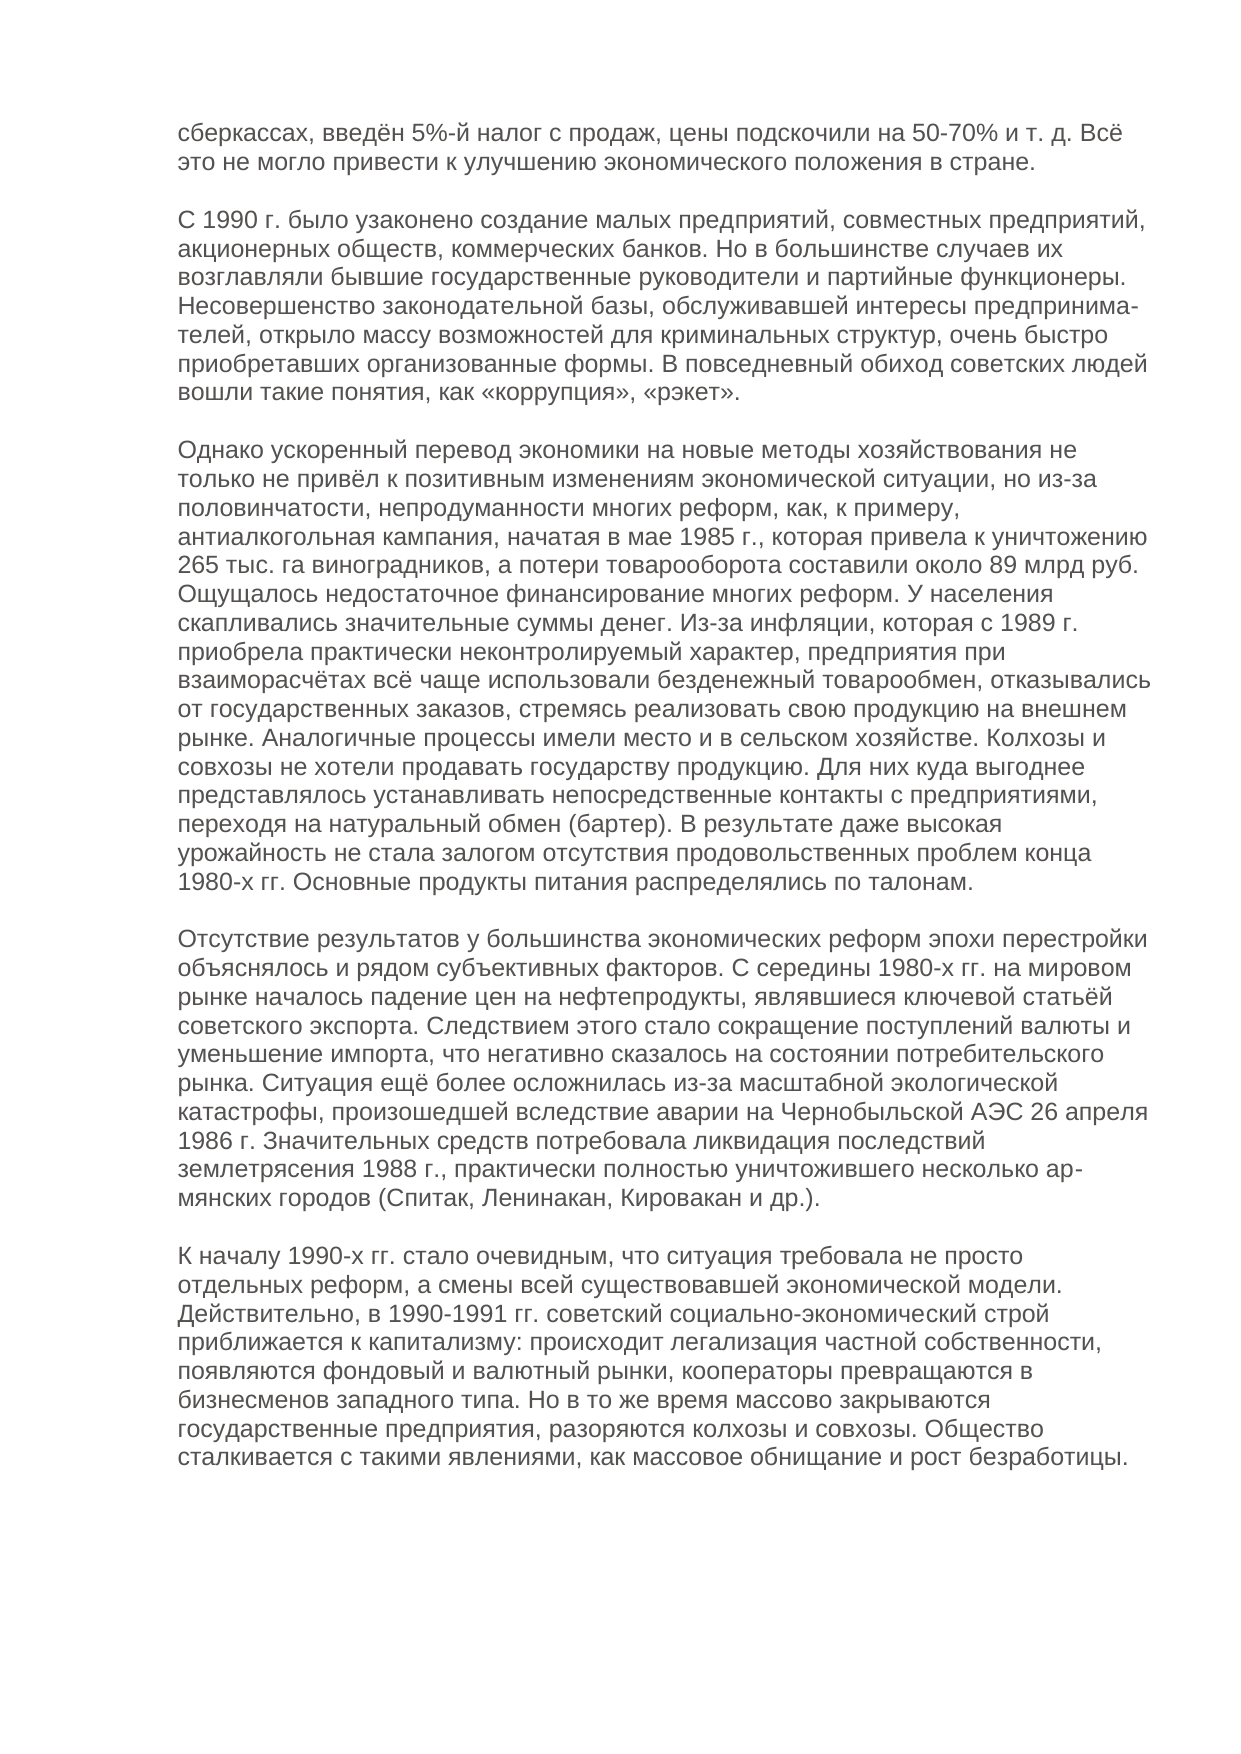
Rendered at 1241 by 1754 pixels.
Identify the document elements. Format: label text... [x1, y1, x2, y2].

text Отсутствие результатов у большинства экономических реформ эпохи перестройки объяснялось и рядом субъективных факторов. С середины 1980-х гг. на мировом рынке началось падение цен на нефтепродукты, являвшиеся ключевой статьёй советского экспорта. Следствием этого стало сокращение поступлений валюты и уменьшение импорта, что негативно сказалось на состоянии потребительского рынка. Ситуация ещё более осложнилась из-за масштабной экологической катастрофы, произошедшей вследствие аварии на Чернобыльской АЭС 26 апреля 1986 г. Значительных средств потребовала ликвидация последствий землетрясения 1988 г., практически полностью уничтожившего несколько армянских городов (Спитак, Ленинакан, Кировакан и др.). [177, 924, 1152, 1212]
text К началу 1990-х гг. стало очевидным, что ситуация требовала не просто отдельных реформ, а смены всей существовавшей экономической модели. Действительно, в 1990-1991 гг. советский социально-экономический строй приближается к капитализму: происходит легализация частной собственности, появляются фондовый и валютный рынки, кооператоры превращаются в бизнесменов западного типа. Но в то же время массово закрываются государственные предприятия, разоряются колхозы и совхозы. Общество сталкивается с такими явлениями, как массовое обнищание и рост безработицы. [177, 1241, 1152, 1471]
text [177, 118, 1152, 176]
text Однако ускоренный перевод экономики на новые методы хозяйствования не только не привёл к позитивным изменениям экономической ситуации, но из-за половинчатости, непродуманности многих реформ, как, к примеру, антиалкогольная кампания, начатая в мае 1985 г., которая привела к уничтожению 265 тыс. га виноградников, а потери товарооборота составили около 89 млрд руб. Ощущалось недостаточное финансирование многих реформ. У населения скапливались значительные суммы денег. Из-за инфляции, которая с 1989 г. приобрела практически неконтролируемый характер, предприятия при взаиморасчётах всё чаще использовали безденежный товарообмен, отказывались от государственных заказов, стремясь реализовать свою продукцию на внешнем рынке. Аналогичные процессы имели место и в сельском хозяйстве. Колхозы и совхозы не хотели продавать государству продукцию. Для них куда выгоднее представлялось устанавливать непосредственные контакты с предприятиями, переходя на натуральный обмен (бартер). В результате даже высокая урожайность не стала залогом отсутствия продовольственных проблем конца 1980-х гг. Основные продукты питания распределялись по талонам. [177, 435, 1152, 895]
text С 1990 г. было узаконено создание малых предприятий, совместных предприятий, акционерных обществ, коммерческих банков. Но в большинстве случаев их возглавляли бывшие государственные руководители и партийные функционеры. Несовершенство законодательной базы, обслуживавшей интересы предпринимателей, открыло массу возможностей для криминальных структур, очень быстро приобретавших организованные формы. В повседневный обиход советских людей вошли такие понятия, как «коррупция», «рэкет». [177, 205, 1152, 406]
